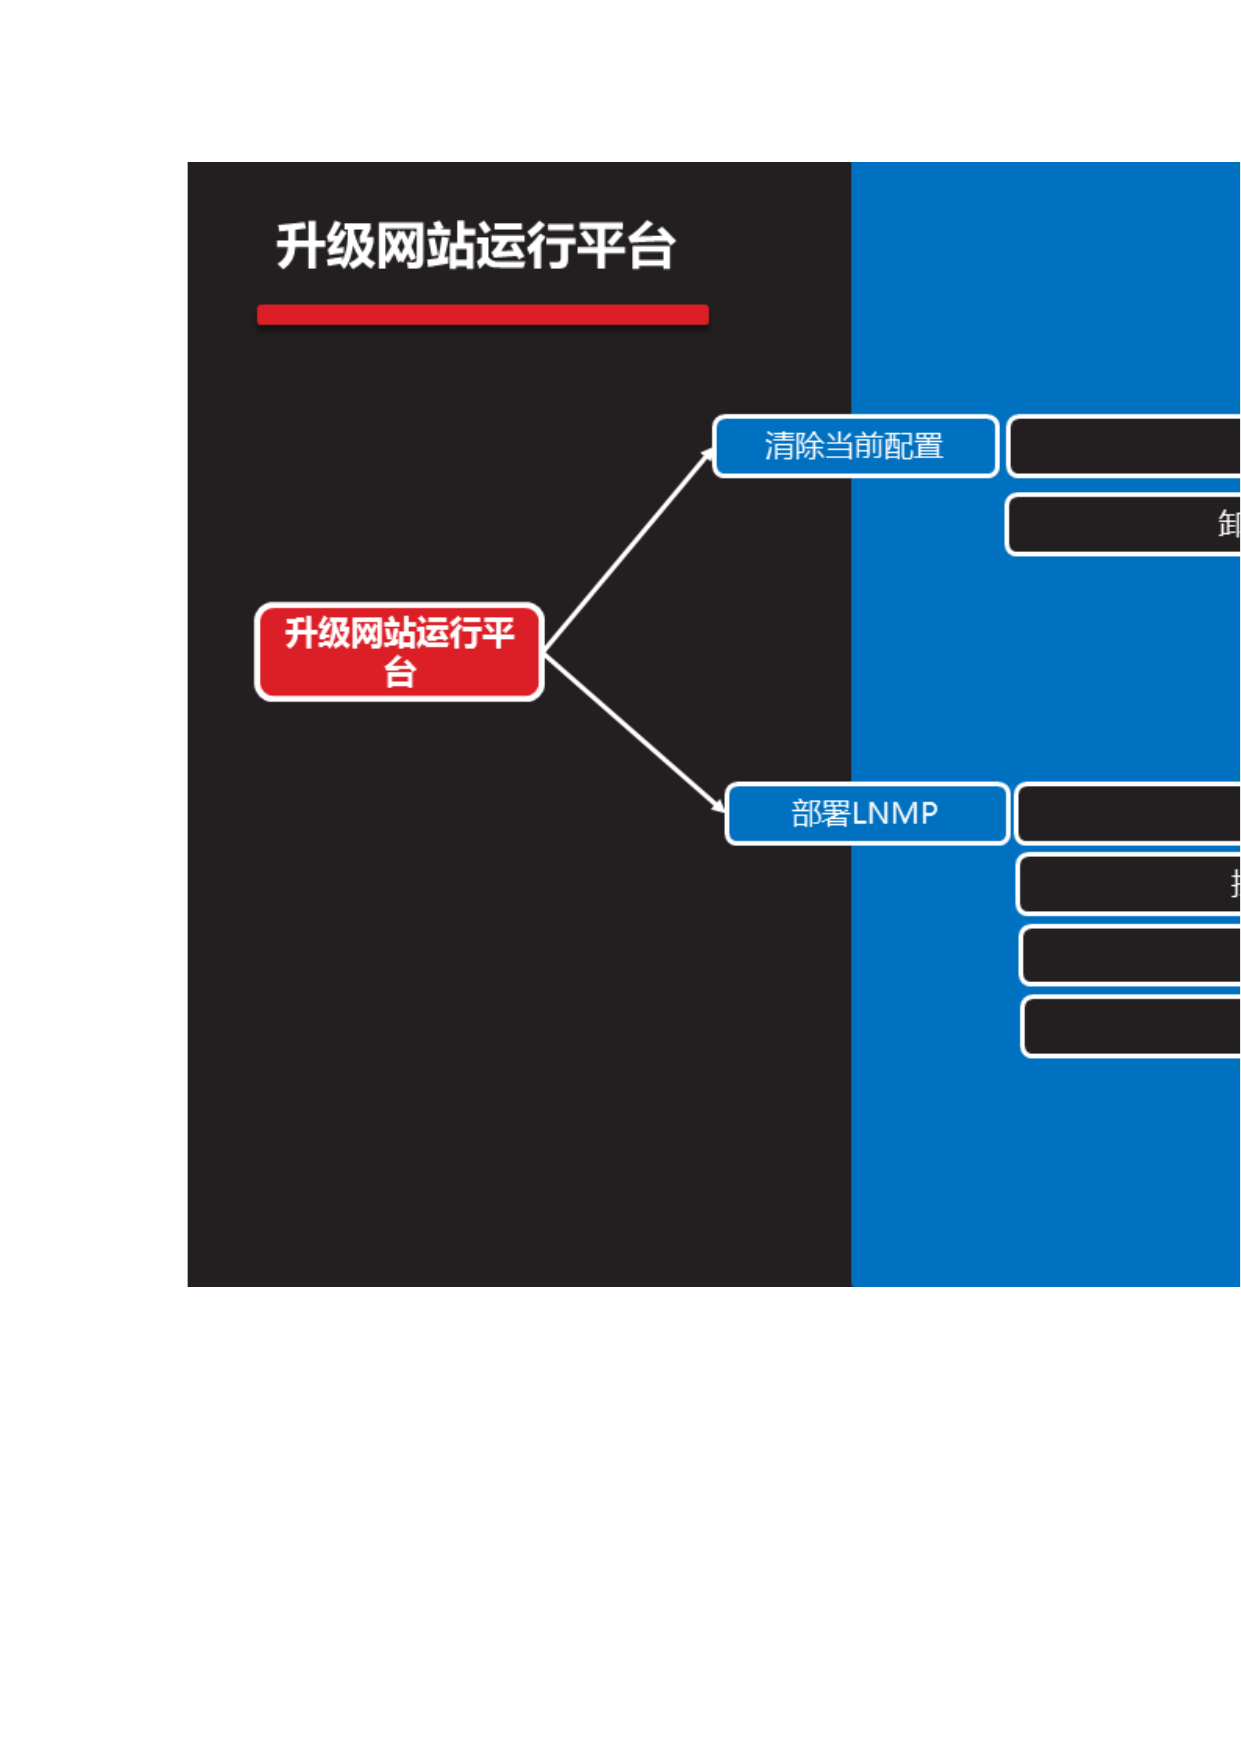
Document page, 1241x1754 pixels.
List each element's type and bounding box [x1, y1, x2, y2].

picture [187, 162, 1241, 1287]
